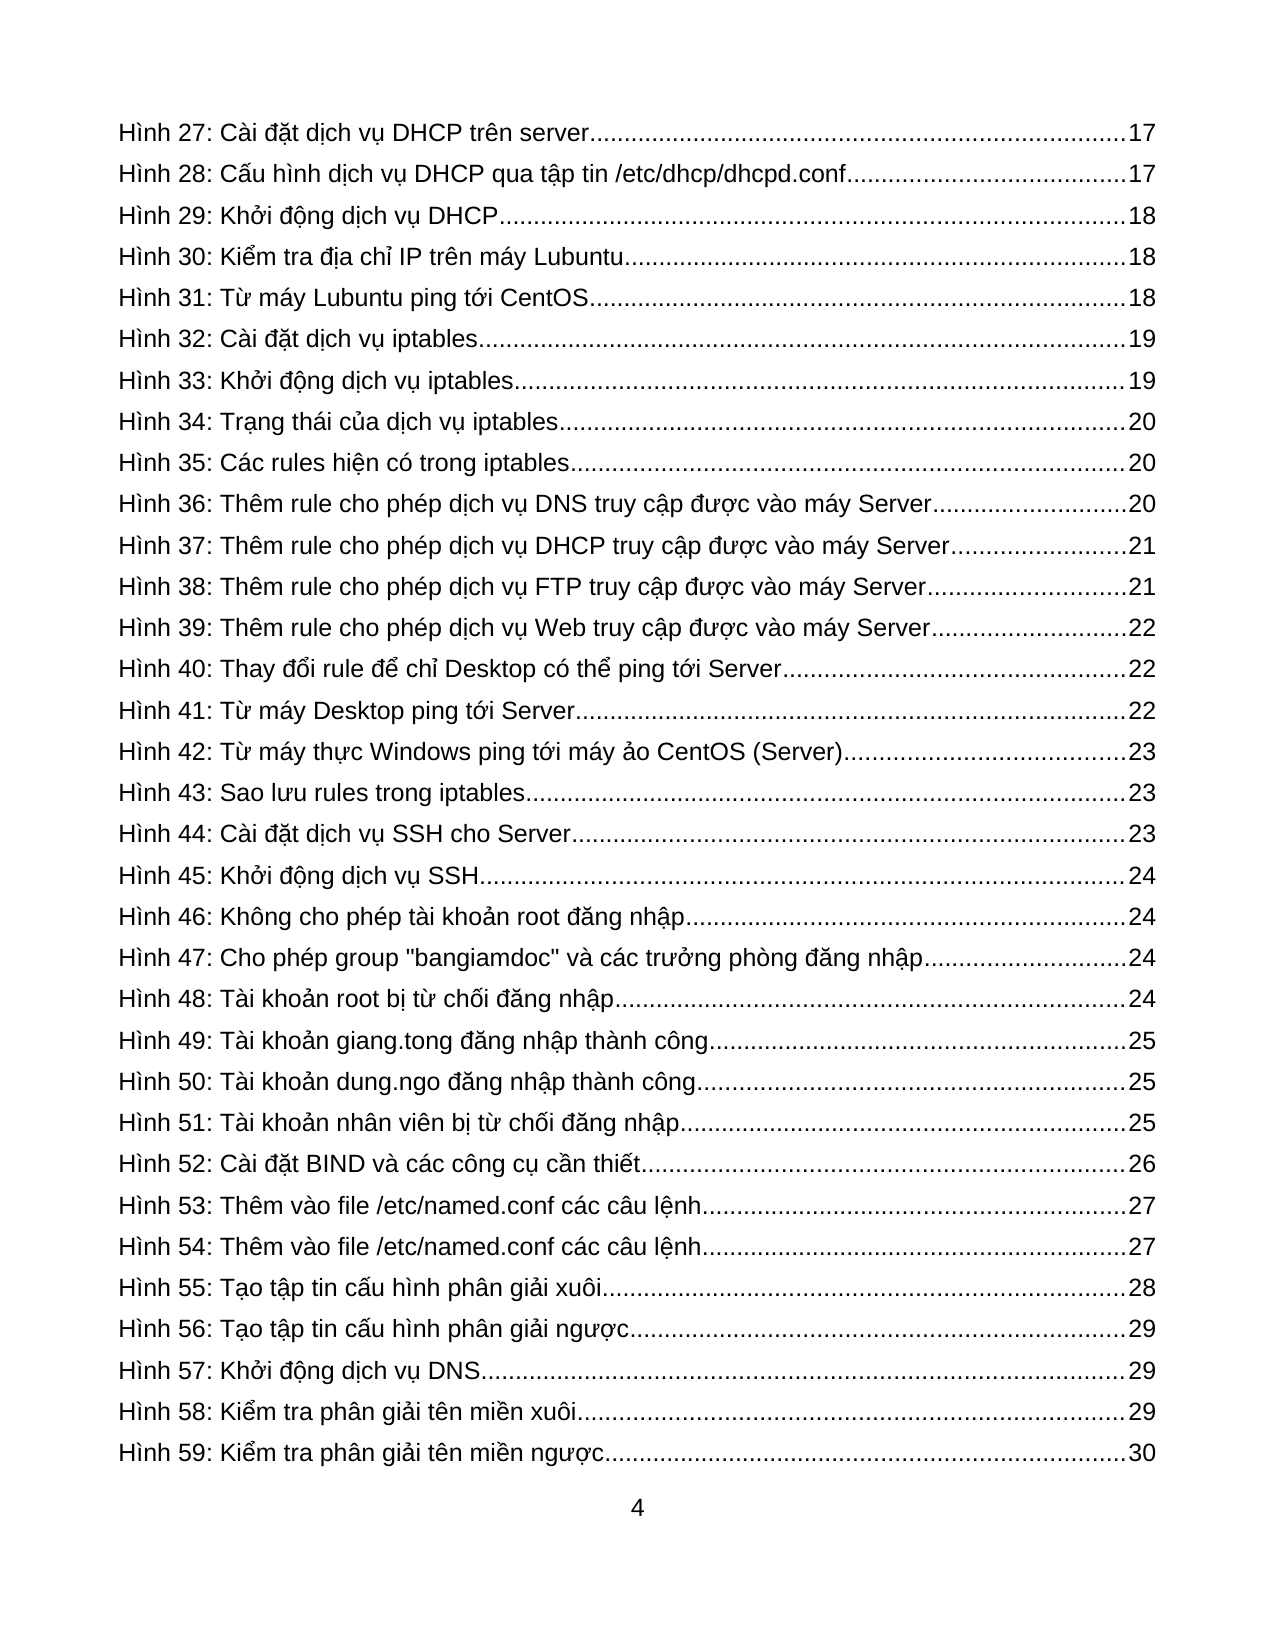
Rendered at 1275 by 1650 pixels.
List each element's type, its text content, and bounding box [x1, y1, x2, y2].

text Hình 38: Thêm rule cho phép dịch vụ FTP truy cập được vào máy Server 21 [118, 572, 1157, 601]
text Hình 31: Từ máy Lubuntu ping tới CentOS 18 [118, 283, 1157, 312]
text Hình 28: Cấu hình dịch vụ DHCP qua tập tin /etc/dhcp/dhcpd.conf 17 [118, 159, 1157, 188]
text Hình 37: Thêm rule cho phép dịch vụ DHCP truy cập được vào máy Server 21 [118, 531, 1157, 559]
text Hình 42: Từ máy thực Windows ping tới máy ảo CentOS (Server) 23 [118, 737, 1157, 766]
text Hình 59: Kiểm tra phân giải tên miền ngược 30 [118, 1438, 1157, 1467]
text Hình 55: Tạo tập tin cấu hình phân giải xuôi 28 [118, 1273, 1157, 1302]
text Hình 30: Kiểm tra địa chỉ IP trên máy Lubuntu 18 [118, 242, 1157, 271]
text Hình 40: Thay đổi rule để chỉ Desktop có thể ping tới Server 22 [118, 654, 1157, 683]
text Hình 39: Thêm rule cho phép dịch vụ Web truy cập được vào máy Server 22 [118, 613, 1157, 642]
text Hình 47: Cho phép group "bangiamdoc" và các trưởng phòng đăng nhập 24 [118, 943, 1157, 972]
text Hình 27: Cài đặt dịch vụ DHCP trên server 17 [118, 118, 1157, 147]
text Hình 32: Cài đặt dịch vụ iptables 19 [118, 324, 1157, 353]
text Hình 43: Sao lưu rules trong iptables 23 [118, 778, 1157, 807]
text Hình 46: Không cho phép tài khoản root đăng nhập 24 [118, 902, 1157, 931]
text Hình 54: Thêm vào file /etc/named.conf các câu lệnh 27 [118, 1232, 1157, 1261]
text Hình 29: Khởi động dịch vụ DHCP 18 [118, 201, 1157, 229]
text Hình 56: Tạo tập tin cấu hình phân giải ngược 29 [118, 1314, 1157, 1343]
text Hình 53: Thêm vào file /etc/named.conf các câu lệnh 27 [118, 1191, 1157, 1219]
text Hình 50: Tài khoản dung.ngo đăng nhập thành công 25 [118, 1067, 1157, 1096]
text Hình 36: Thêm rule cho phép dịch vụ DNS truy cập được vào máy Server 20 [118, 489, 1157, 518]
text Hình 33: Khởi động dịch vụ iptables 19 [118, 366, 1157, 394]
text Hình 51: Tài khoản nhân viên bị từ chối đăng nhập 25 [118, 1108, 1157, 1137]
text Hình 57: Khởi động dịch vụ DNS 29 [118, 1356, 1157, 1384]
text Hình 34: Trạng thái của dịch vụ iptables 20 [118, 407, 1157, 436]
text Hình 45: Khởi động dịch vụ SSH 24 [118, 861, 1157, 889]
text Hình 44: Cài đặt dịch vụ SSH cho Server 23 [118, 819, 1157, 848]
text Hình 48: Tài khoản root bị từ chối đăng nhập 24 [118, 984, 1157, 1013]
text Hình 41: Từ máy Desktop ping tới Server 22 [118, 696, 1157, 724]
text Hình 35: Các rules hiện có trong iptables 20 [118, 448, 1157, 477]
text Hình 52: Cài đặt BIND và các công cụ cần thiết 26 [118, 1149, 1157, 1178]
text Hình 49: Tài khoản giang.tong đăng nhập thành công 25 [118, 1026, 1157, 1054]
text Hình 58: Kiểm tra phân giải tên miền xuôi 29 [118, 1397, 1157, 1426]
